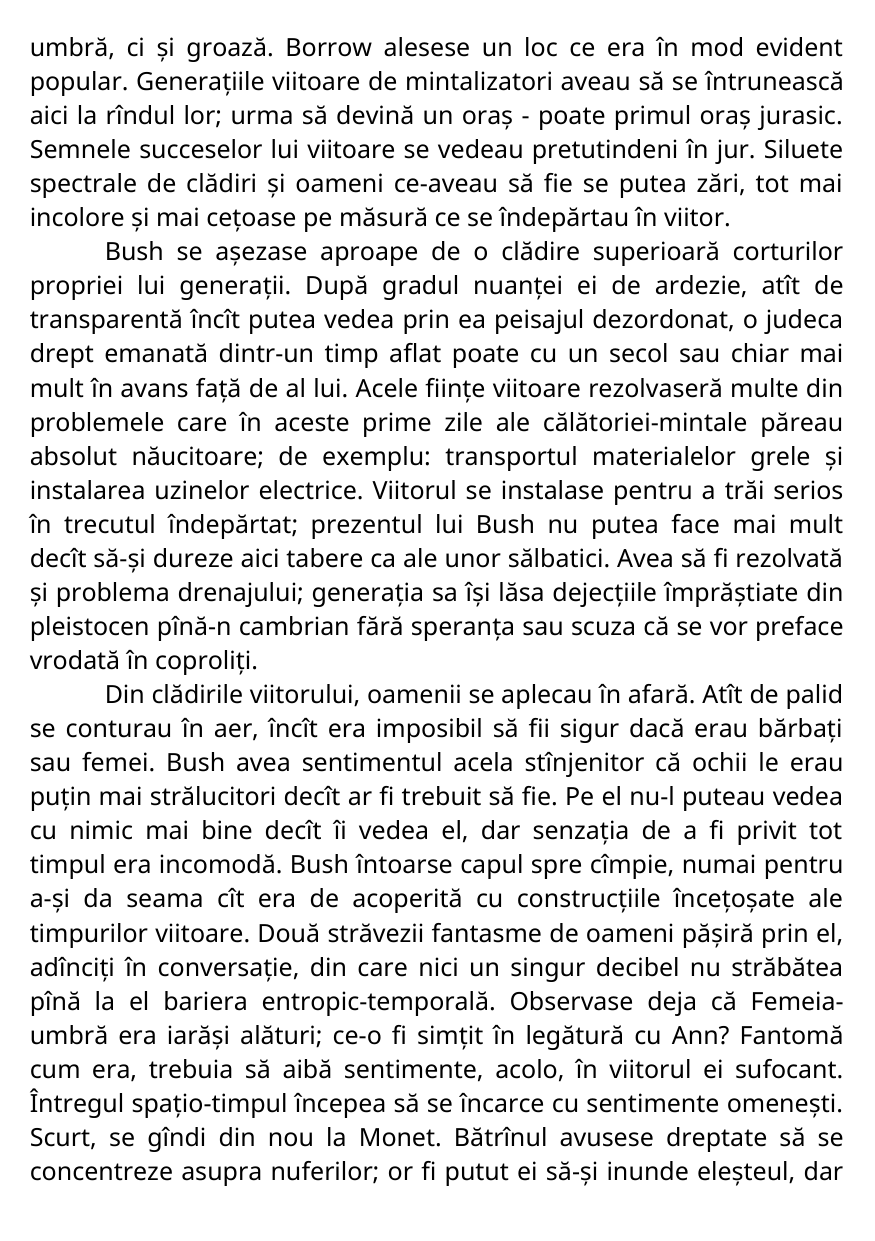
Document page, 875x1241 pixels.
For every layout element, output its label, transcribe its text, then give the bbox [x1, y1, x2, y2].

text Bush se aşezase aproape de o clădire superioară corturilor propriei lui generaţii. După gradul nuanţei ei de ardezie, atît de transparentă încît putea vedea prin ea peisajul dezordonat, o judeca drept emanată dintr-un timp aflat poate cu un secol sau chiar mai mult în avans faţă de al lui. Acele fiinţe viitoare rezolvaseră multe din problemele care în aceste prime zile ale călătoriei-mintale păreau absolut năucitoare; de exemplu: transportul materialelor grele şi instalarea uzinelor electrice. Viitorul se instalase pentru a trăi serios în trecutul îndepărtat; prezentul lui Bush nu putea face mai mult decît să-şi dureze aici tabere ca ale unor sălbatici. Avea să fi rezolvată şi problema drenajului; generaţia sa îşi lăsa dejecţiile împrăştiate din pleistocen pînă-n cambrian fără speranţa sau scuza că se vor preface vrodată în coproliţi. [29, 234, 844, 677]
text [29, 677, 844, 1188]
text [29, 29, 844, 234]
